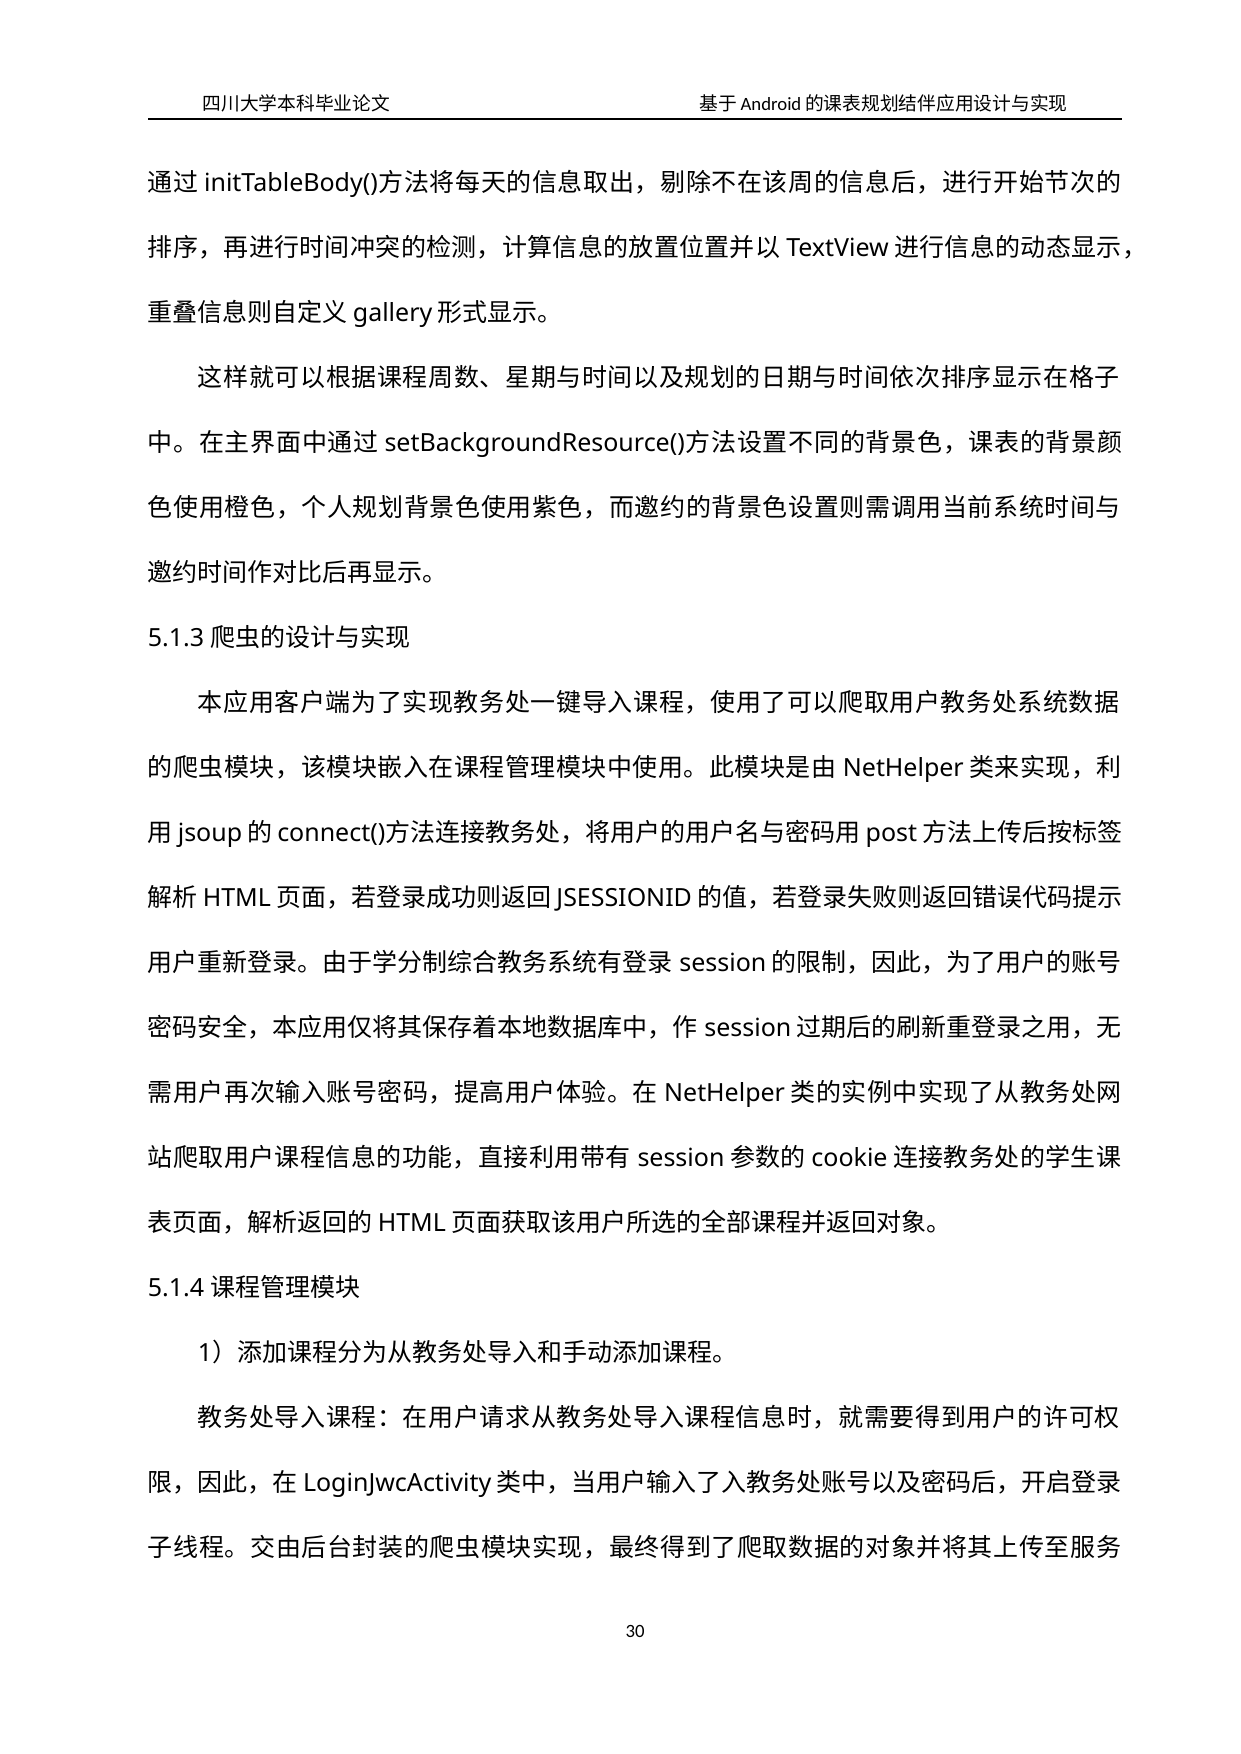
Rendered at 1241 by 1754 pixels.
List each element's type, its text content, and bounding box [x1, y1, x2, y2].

text 1）添加课程分为从教务处导入和手动添加课程。 [148, 1318, 1122, 1383]
text 本应用客户端为了实现教务处一键导入课程，使用了可以爬取用户教务处系统数据的爬虫模块，该模块嵌入在课程管理模块中使用。此模块是由NetHelper类来实现，利用jsoup的connect()方法连接教务处，将用户的用户名与密码用post方法上传后按标签解析HTML页面，若登录成功则返回JSESSIONID的值，若登录失败则返回错误代码提示用户重新登录。由于学分制综合教务系统有登录session的限制，因此，为了用户的账号密码安全，本应用仅将其保存着本地数据库中，作session过期后的刷新重登录之用，无需用户再次输入账号密码，提高用户体验。在NetHelper类的实例中实现了从教务处网站爬取用户课程信息的功能，直接利用带有session参数的cookie连接教务处的学生课表页面，解析返回的HTML页面获取该用户所选的全部课程并返回对象。 [148, 668, 1122, 1253]
subtitle 5.1.4 课程管理模块 [148, 1253, 1122, 1318]
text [148, 1383, 1122, 1578]
subtitle 5.1.3 爬虫的设计与实现 [148, 603, 1122, 668]
text 这样就可以根据课程周数、星期与时间以及规划的日期与时间依次排序显示在格子中。在主界面中通过setBackgroundResource()方法设置不同的背景色，课表的背景颜色使用橙色，个人规划背景色使用紫色，而邀约的背景色设置则需调用当前系统时间与邀约时间作对比后再显示。 [148, 343, 1122, 603]
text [148, 148, 1122, 343]
